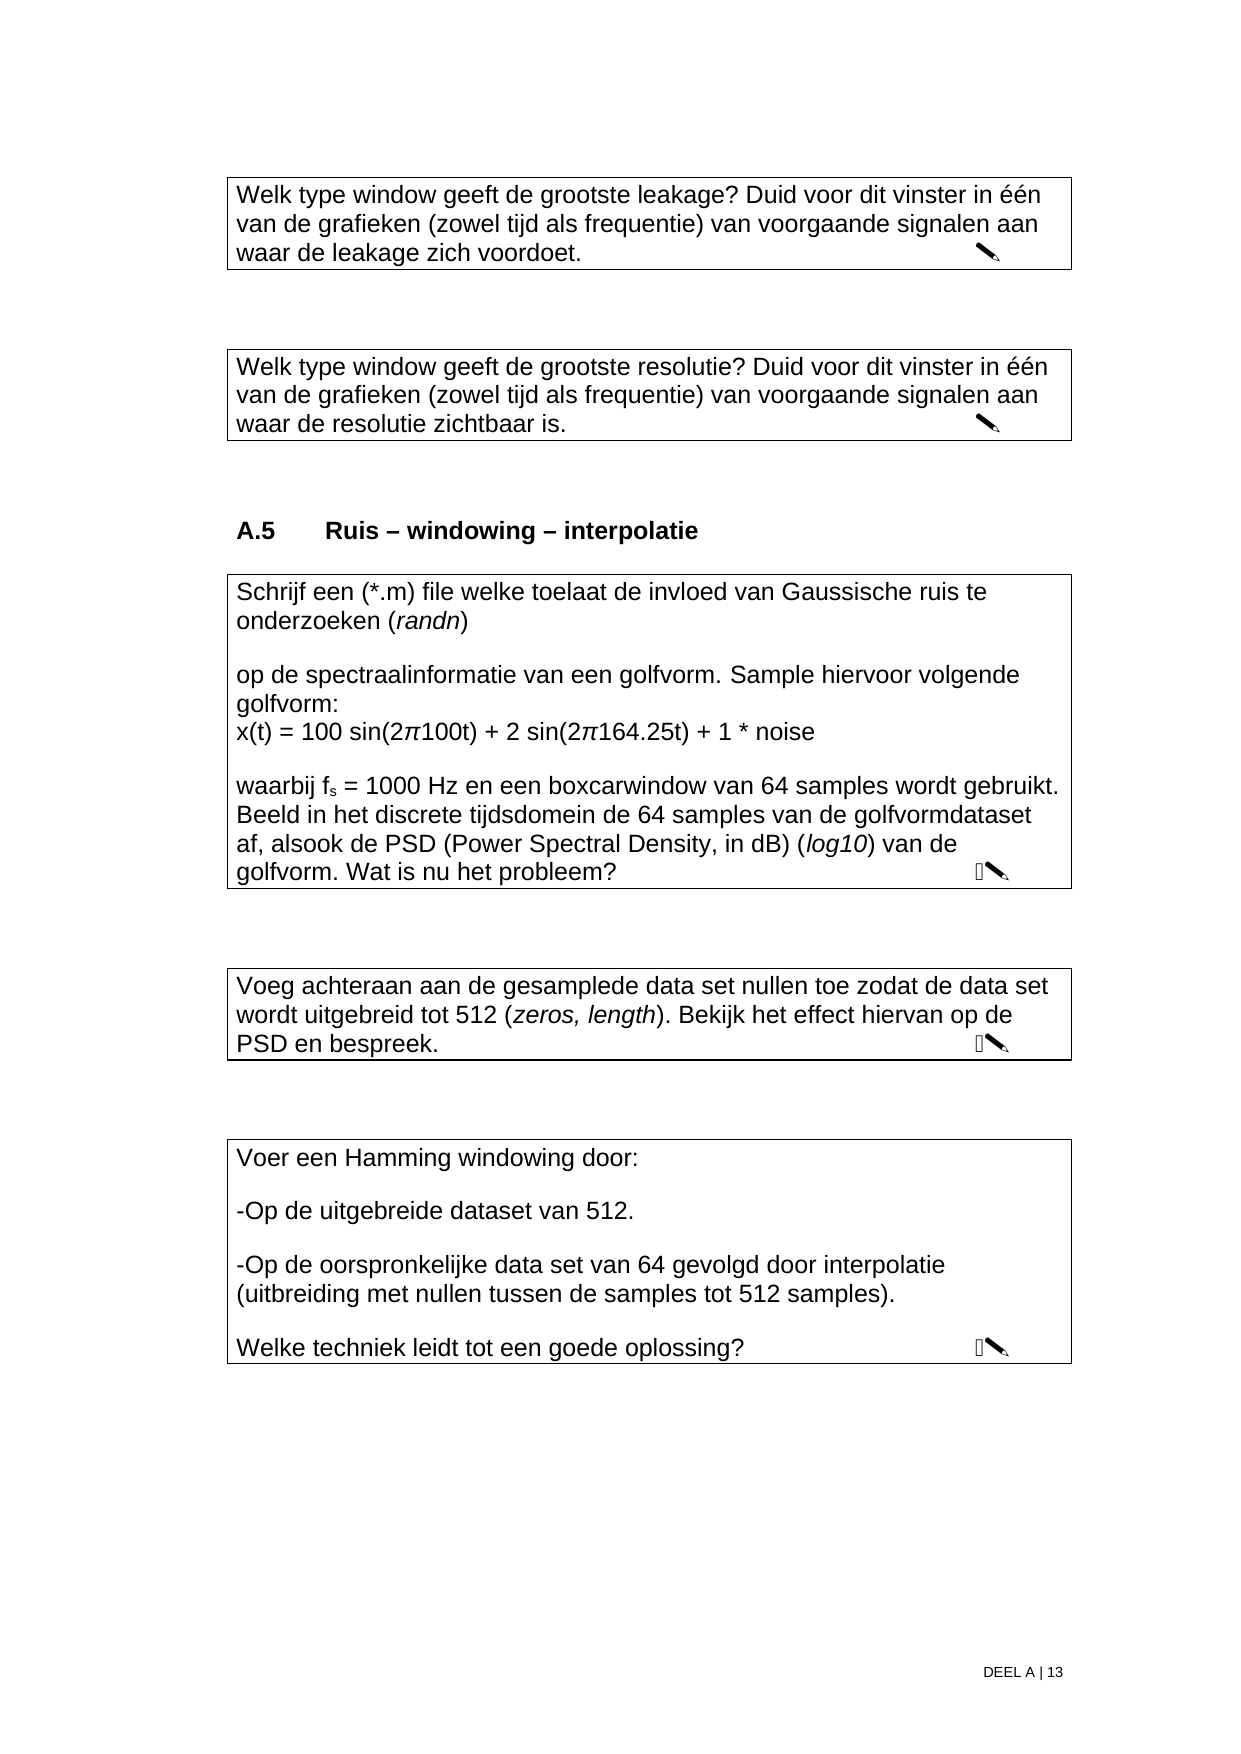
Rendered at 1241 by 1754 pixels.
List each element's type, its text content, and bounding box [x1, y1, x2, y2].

text waarbij fs = 1000 Hz en een boxcarwindow van 64 samples wordt gebruikt. Beeld in het discrete tijdsdomein de 64 samples van de golfvormdataset af, alsook de PSD (Power Spectral Density, in dB) (log10) van de golfvorm. Wat is nu het probleem? [228, 768, 1071, 888]
text Welke techniek leidt tot een goede oplossing? [228, 1329, 1071, 1363]
text -Op de uitgebreide dataset van 512. [228, 1193, 1071, 1225]
text op de spectraalinformatie van een golfvorm. Sample hiervoor volgende golfvorm: x(t) = 100 sin(2π100t) + 2 sin(2π164.25t) + 1 * noise [228, 657, 1071, 746]
text Voeg achteraan aan de gesamplede data set nullen toe zodat de data set wordt uitgebreid tot 512 (zeros, length). Bekijk het effect hiervan op de PSD en bespreek. [228, 969, 1071, 1059]
subtitle Ruis – windowing – interpolatie [236, 516, 1063, 545]
text Welk type window geeft de grootste leakage? Duid voor dit vinster in één van de grafieken (zowel tijd als frequentie) van voorgaande signalen aan waar de leakage zich voordoet. [228, 178, 1071, 269]
text Schrijf een (*.m) file welke toelaat de invloed van Gaussische ruis te onderzoeken (randn) [228, 575, 1071, 635]
text Voer een Hamming windowing door: [228, 1140, 1071, 1171]
text -Op de oorspronkelijke data set van 64 gevolgd door interpolatie (uitbreiding met nullen tussen de samples tot 512 samples). [228, 1247, 1071, 1307]
text Welk type window geeft de grootste resolutie? Duid voor dit vinster in één van de grafieken (zowel tijd als frequentie) van voorgaande signalen aan waar de resolutie zichtbaar is. [228, 350, 1071, 440]
